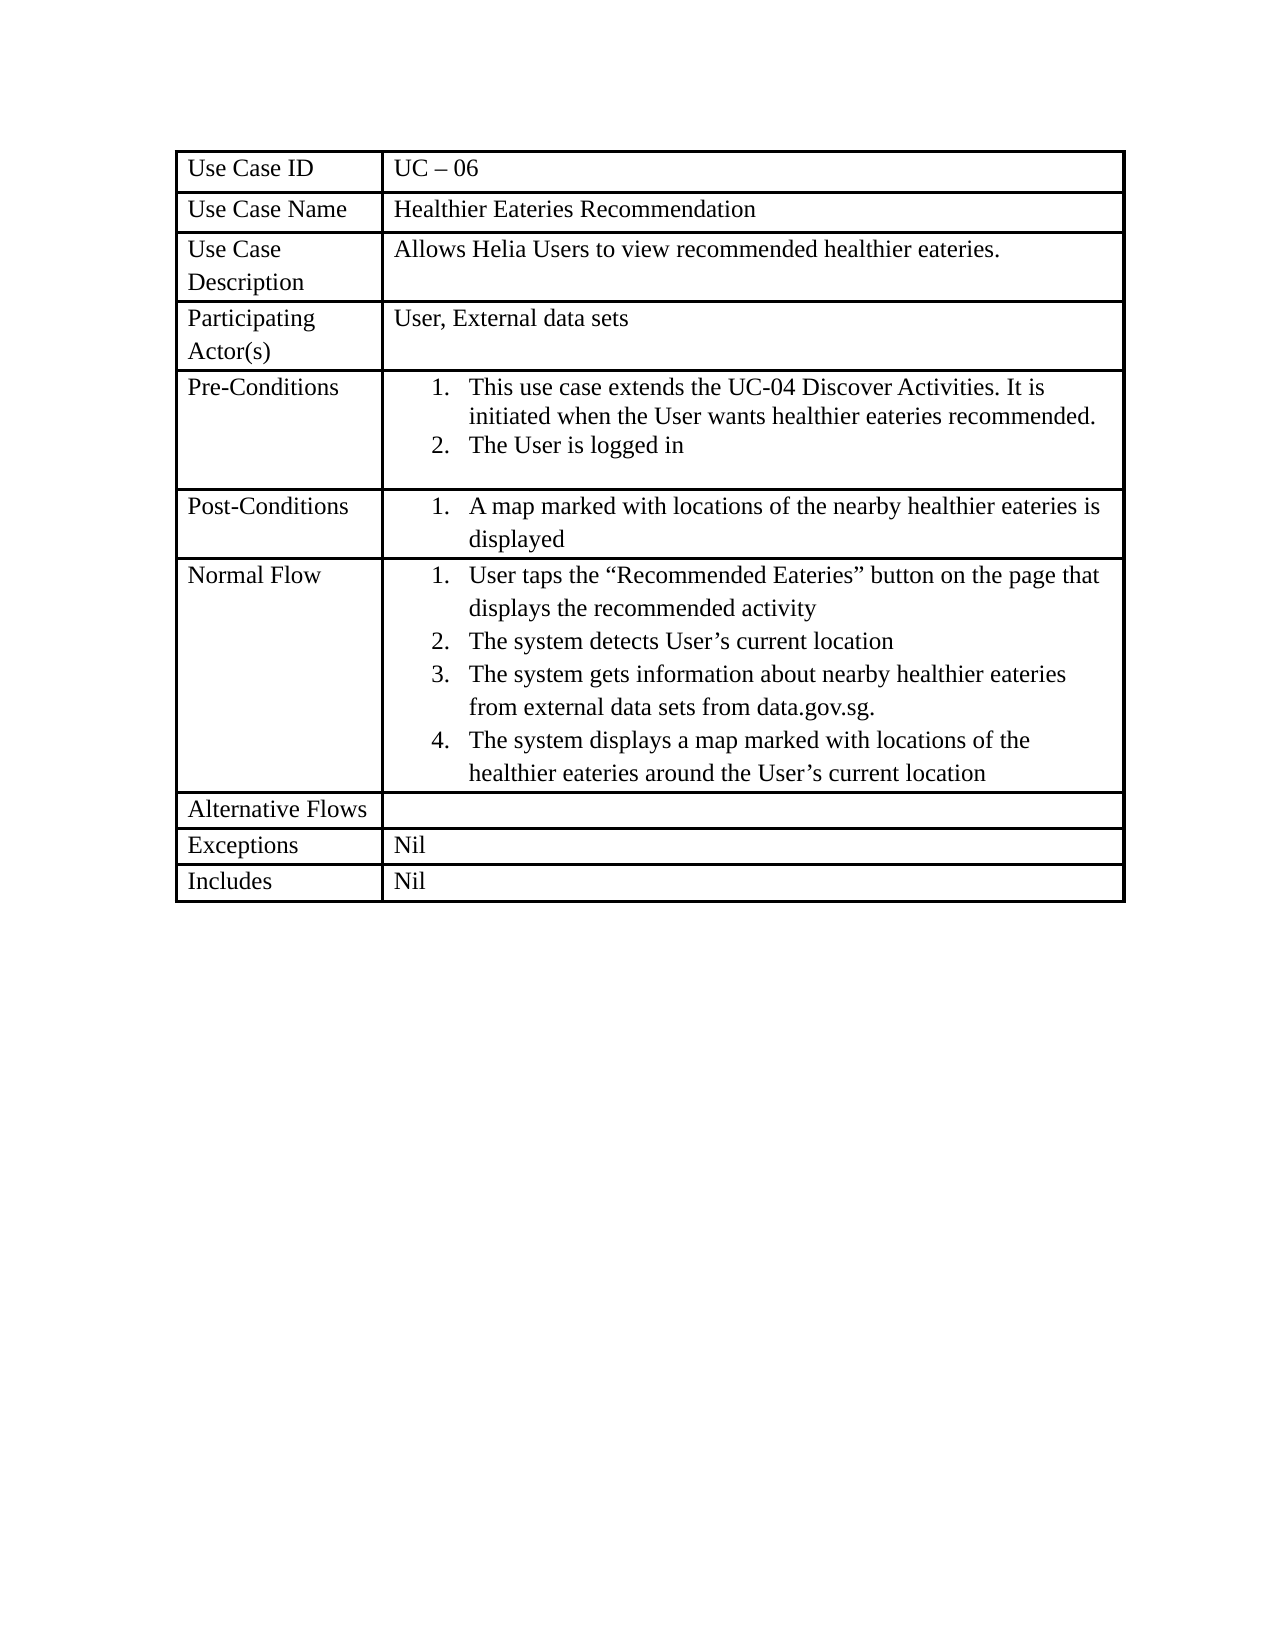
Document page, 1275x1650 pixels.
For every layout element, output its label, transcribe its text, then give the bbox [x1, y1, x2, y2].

table_cell [384, 794, 1122, 827]
table_cell Allows Helia Users to view recommended healthier eateries. [384, 234, 1122, 300]
table_header Use Case ID [178, 153, 381, 191]
table_header UC – 06 [384, 153, 1122, 191]
table_cell User taps the “Recommended Eateries” button on the page that displays the recommended activity The system detects User’s current location The system gets information about nearby healthier eateries from external data sets from data.gov.sg. The system displays a map marked with locations of the healthier eateries around the User’s current location [384, 560, 1122, 791]
table_cell Normal Flow [178, 560, 381, 791]
table_cell Pre-Conditions [178, 372, 381, 488]
table_cell Nil [384, 866, 1122, 899]
table_cell A map marked with locations of the nearby healthier eateries is displayed [384, 491, 1122, 557]
table_cell Healthier Eateries Recommendation [384, 194, 1122, 231]
table_cell This use case extends the UC-04 Discover Activities. It is initiated when the User wants healthier eateries recommended. The User is logged in [384, 372, 1122, 488]
table_cell Use Case Description [178, 234, 381, 300]
table_cell Participating Actor(s) [178, 303, 381, 369]
table_cell Includes [178, 866, 381, 899]
table_cell Exceptions [178, 830, 381, 863]
table_cell Nil [384, 830, 1122, 863]
table_cell User, External data sets [384, 303, 1122, 369]
table_cell Post-Conditions [178, 491, 381, 557]
table_cell Alternative Flows [178, 794, 381, 827]
table_cell Use Case Name [178, 194, 381, 231]
